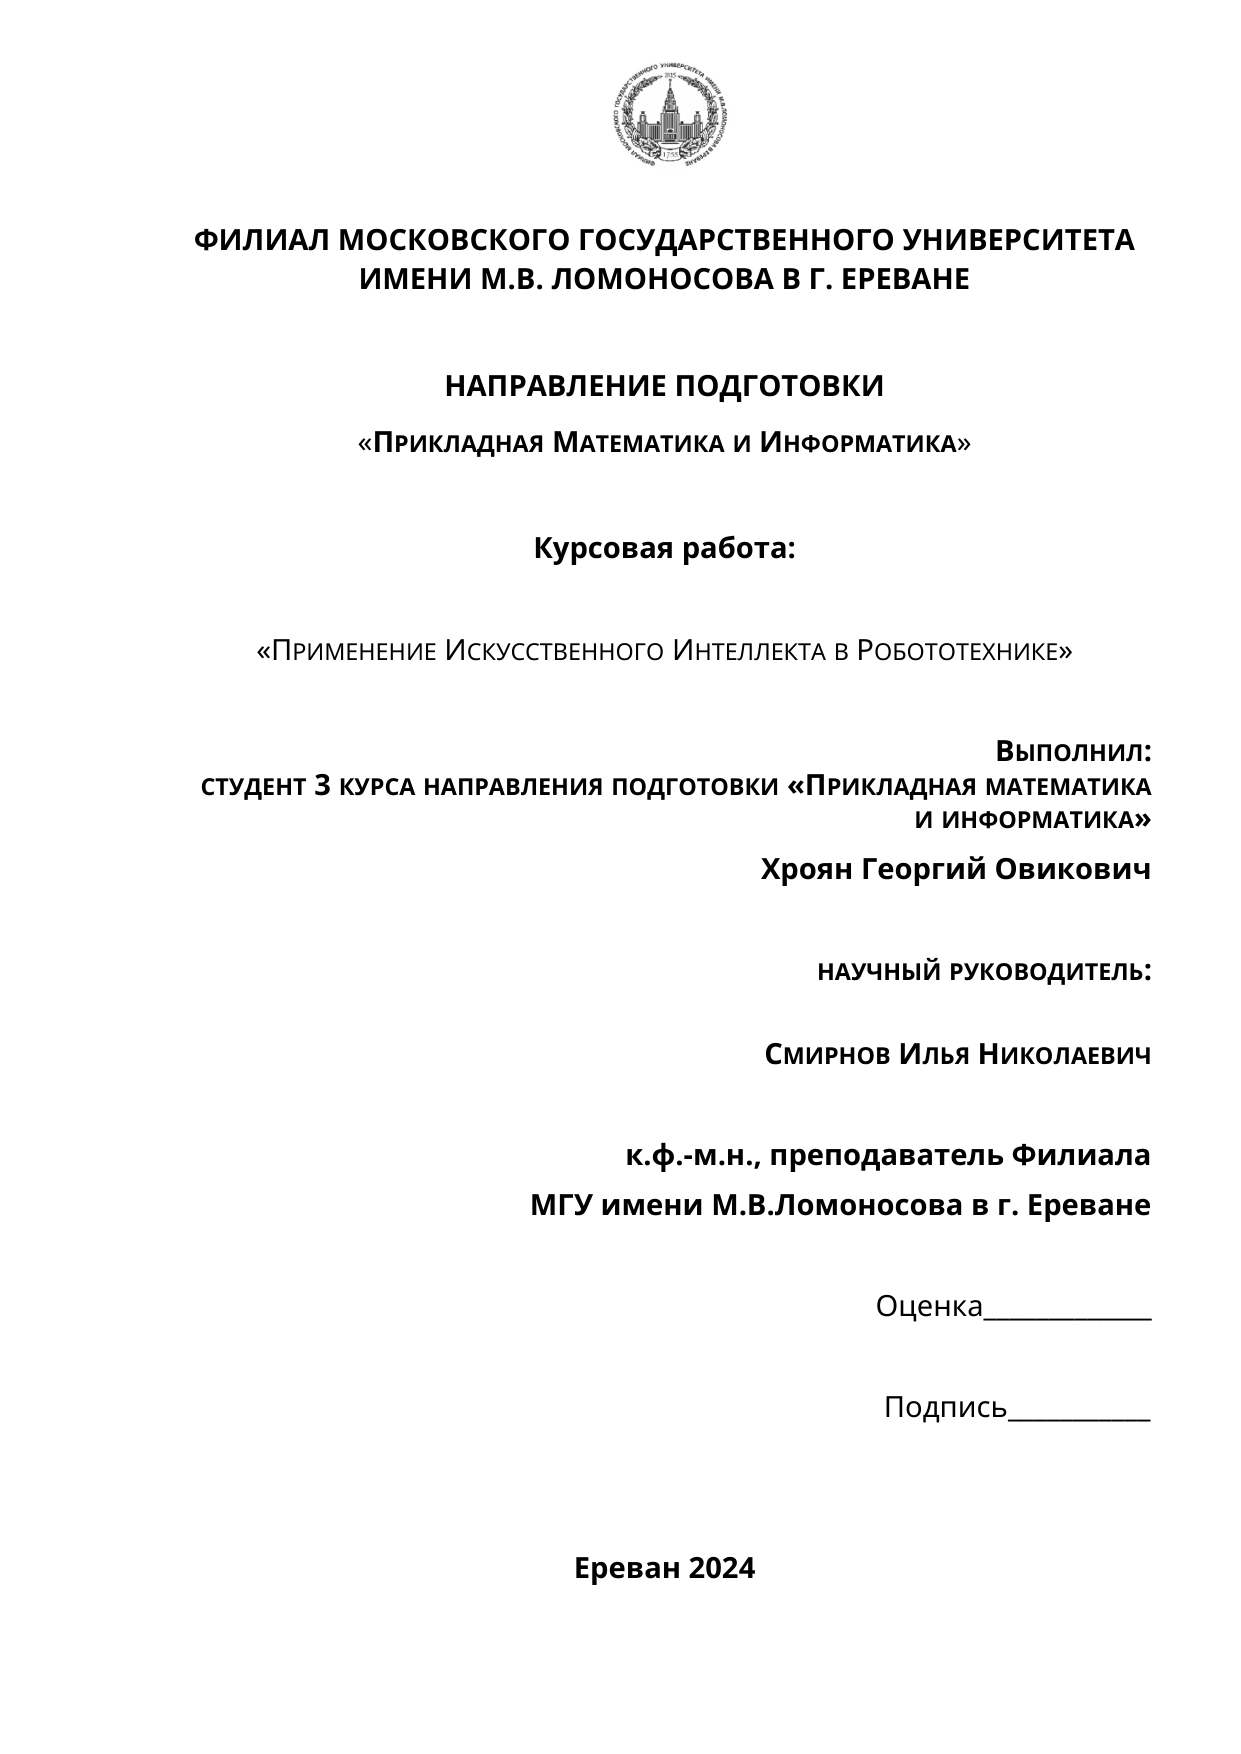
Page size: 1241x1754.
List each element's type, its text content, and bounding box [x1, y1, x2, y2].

text Смирнов Илья Николаевич [177, 1037, 1152, 1071]
text Оценка_____________ [177, 1289, 1152, 1323]
text Хроян Георгий Овикович [177, 852, 1152, 886]
text Ереван 2024 [177, 1547, 1152, 1587]
text Подпись___________ [177, 1390, 1152, 1424]
text научный руководитель: [177, 953, 1152, 1021]
text «Прикладная Математика и Информатика» [177, 421, 1152, 460]
text НАПРАВЛЕНИЕ ПОДГОТОВКИ [177, 365, 1152, 404]
text МГУ имени М.В.Ломоносова в г. Ереване [177, 1189, 1152, 1222]
text «Применение Искусственного Интеллекта в Робототехнике» [177, 634, 1152, 667]
text Курсовая работа: [177, 527, 1152, 567]
picture [582, 29, 747, 189]
text Выполнил: студент 3 курса направления подготовки «Прикладная математика и информатика» [177, 734, 1152, 836]
text ФИЛИАЛ МОСКОВСКОГО ГОСУДАРСТВЕННОГО УНИВЕРСИТЕТА ИМЕНИ М.В. ЛОМОНОСОВА В Г. ЕРЕВАНЕ [177, 219, 1152, 298]
text к.ф.-м.н., преподаватель Филиала [177, 1138, 1152, 1172]
